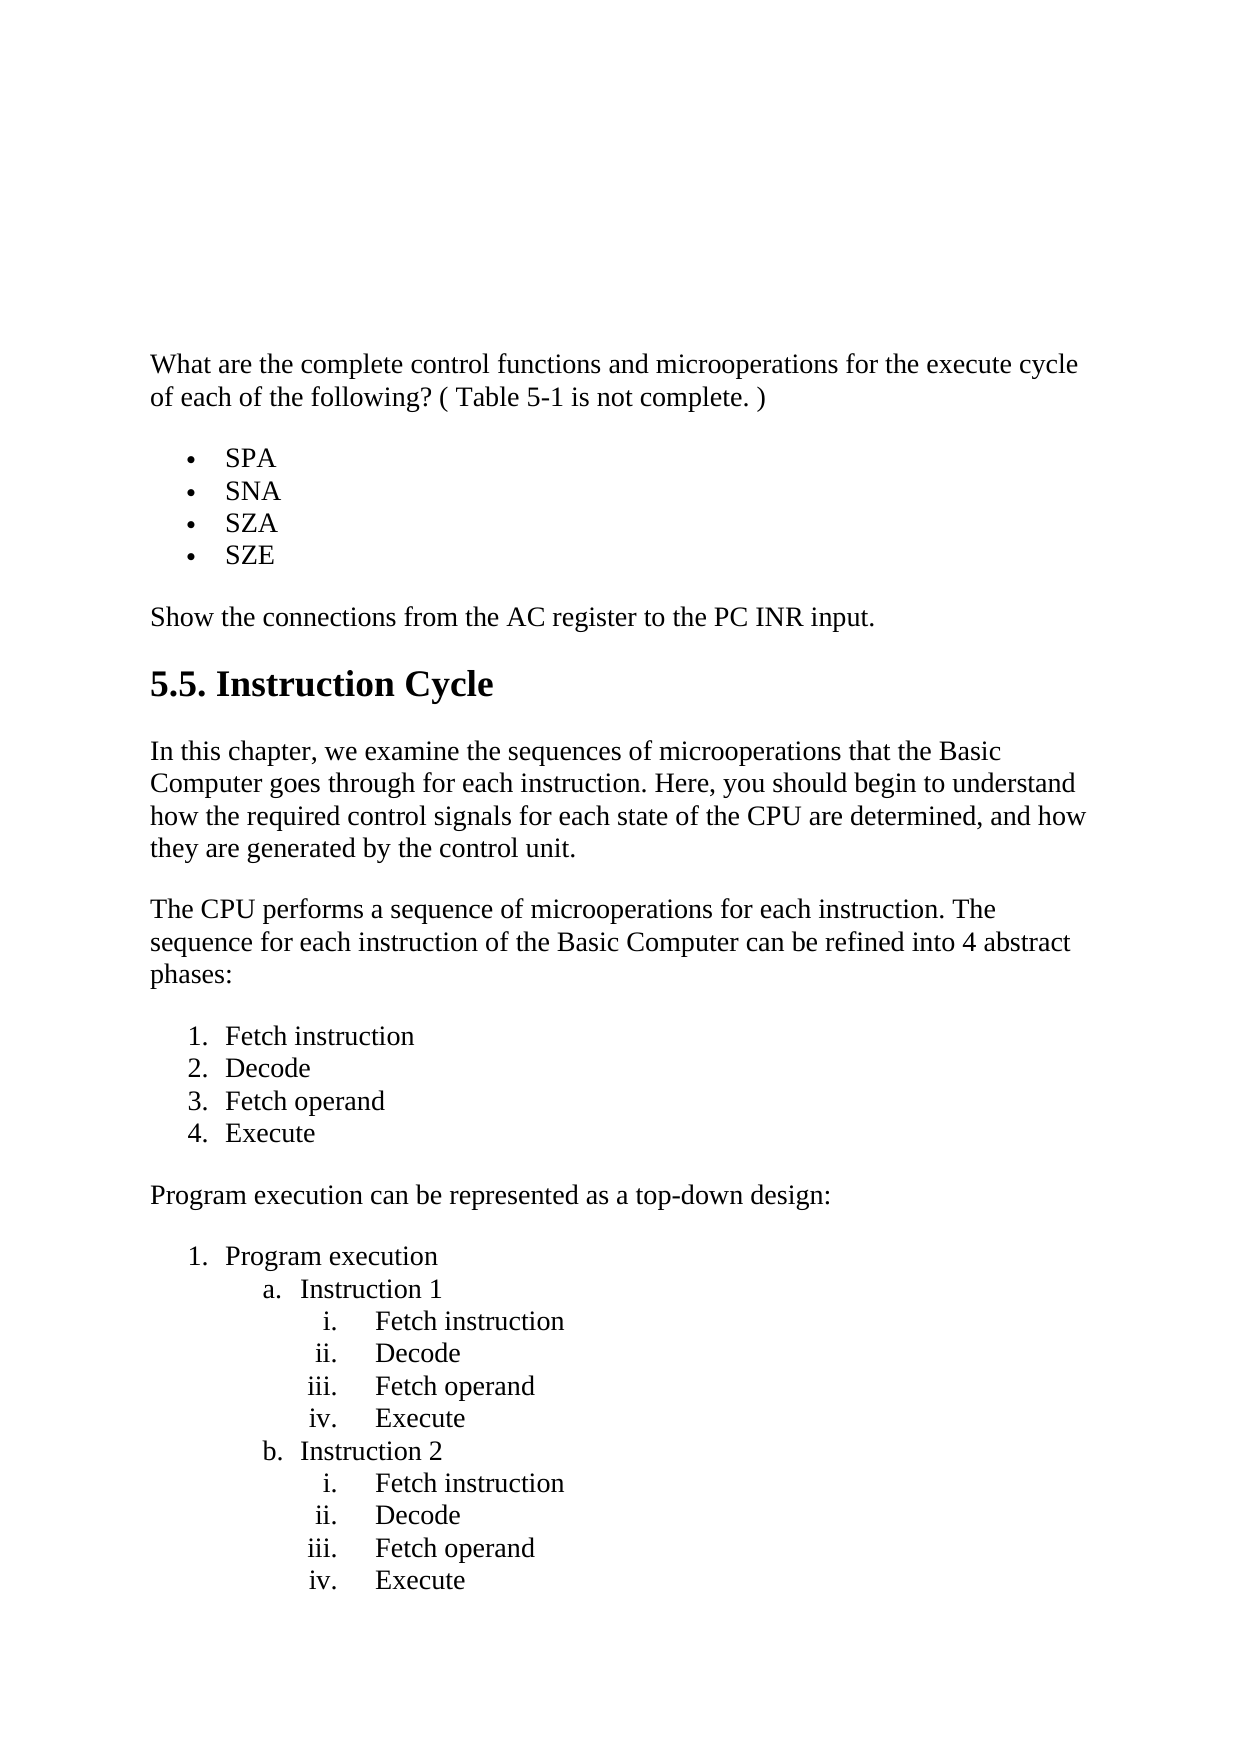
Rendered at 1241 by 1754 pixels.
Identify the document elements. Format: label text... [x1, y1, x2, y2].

list SZE [187, 538, 1090, 571]
list Decode [337, 1498, 1090, 1531]
list Fetch operand [337, 1531, 1090, 1563]
list Instruction 2 [262, 1434, 1090, 1466]
text The CPU performs a sequence of microoperations for each instruction. The sequence for each instruction of the Basic Computer can be refined into 4 abstract phases: [150, 893, 1090, 990]
list Execute [337, 1401, 1090, 1434]
text What are the complete control functions and microoperations for the execute cycle of each of the following? ( Table 5-1 is not complete. ) [150, 347, 1090, 412]
list SZA [187, 506, 1090, 538]
list Fetch operand [187, 1084, 1090, 1116]
text Show the connections from the AC register to the PC INR input. [150, 600, 1090, 632]
list SPA [187, 441, 1090, 474]
list Fetch instruction [187, 1019, 1090, 1051]
list Fetch instruction [337, 1304, 1090, 1336]
list Fetch operand [337, 1369, 1090, 1401]
list Decode [337, 1336, 1090, 1369]
list Program execution [187, 1239, 1090, 1272]
text Program execution can be represented as a top-down design: [150, 1178, 1090, 1210]
list Instruction 1 [262, 1272, 1090, 1304]
text In this chapter, we examine the sequences of microoperations that the Basic Computer goes through for each instruction. Here, you should begin to understand how the required control signals for each state of the CPU are determined, and how they are generated by the control unit. [150, 734, 1090, 863]
list SNA [187, 474, 1090, 506]
text 5.5. Instruction Cycle [150, 662, 1090, 705]
list Fetch instruction [337, 1466, 1090, 1498]
list Execute [187, 1116, 1090, 1148]
list Execute [337, 1563, 1090, 1596]
list Decode [187, 1051, 1090, 1084]
